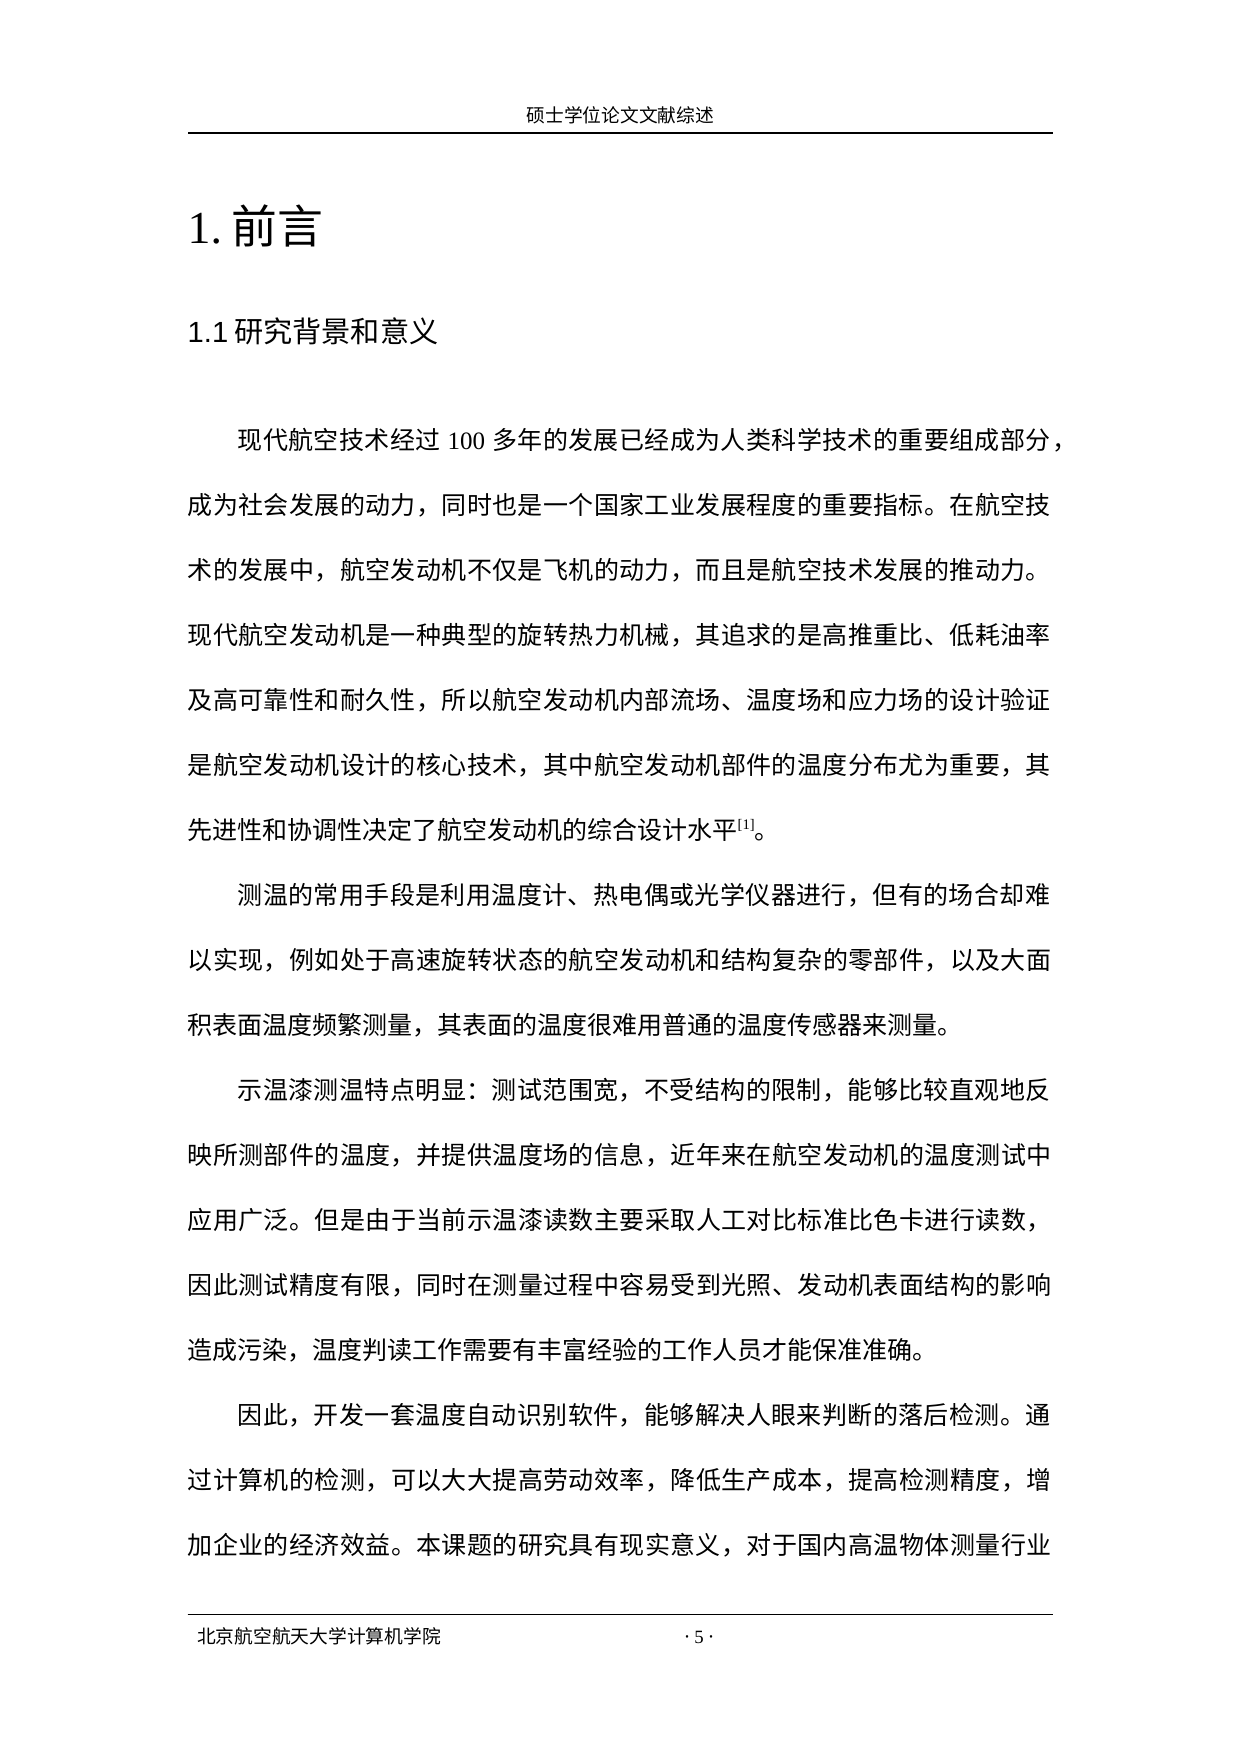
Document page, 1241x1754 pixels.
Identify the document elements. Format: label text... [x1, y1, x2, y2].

text 现代航空技术经过 100 多年的发展已经成为人类科学技术的重要组成部分，成为社会发展的动力，同时也是一个国家工业发展程度的重要指标。在航空技术的发展中，航空发动机不仅是飞机的动力，而且是航空技术发展的推动力。现代航空发动机是一种典型的旋转热力机械，其追求的是高推重比、低耗油率及高可靠性和耐久性，所以航空发动机内部流场、温度场和应力场的设计验证是航空发动机设计的核心技术，其中航空发动机部件的温度分布尤为重要，其先进性和协调性决定了航空发动机的综合设计水平[]。 [187, 406, 1053, 861]
text 测温的常用手段是利用温度计、热电偶或光学仪器进行，但有的场合却难以实现，例如处于高速旋转状态的航空发动机和结构复杂的零部件，以及大面积表面温度频繁测量，其表面的温度很难用普通的温度传感器来测量。 [187, 861, 1053, 1056]
subtitle 1.1研究背景和意义 [187, 297, 1053, 362]
subtitle 前言 [187, 175, 1053, 272]
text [187, 1381, 1053, 1576]
text 示温漆测温特点明显：测试范围宽，不受结构的限制，能够比较直观地反映所测部件的温度，并提供温度场的信息，近年来在航空发动机的温度测试中应用广泛。但是由于当前示温漆读数主要采取人工对比标准比色卡进行读数，因此测试精度有限，同时在测量过程中容易受到光照、发动机表面结构的影响造成污染，温度判读工作需要有丰富经验的工作人员才能保准准确。 [187, 1056, 1053, 1381]
